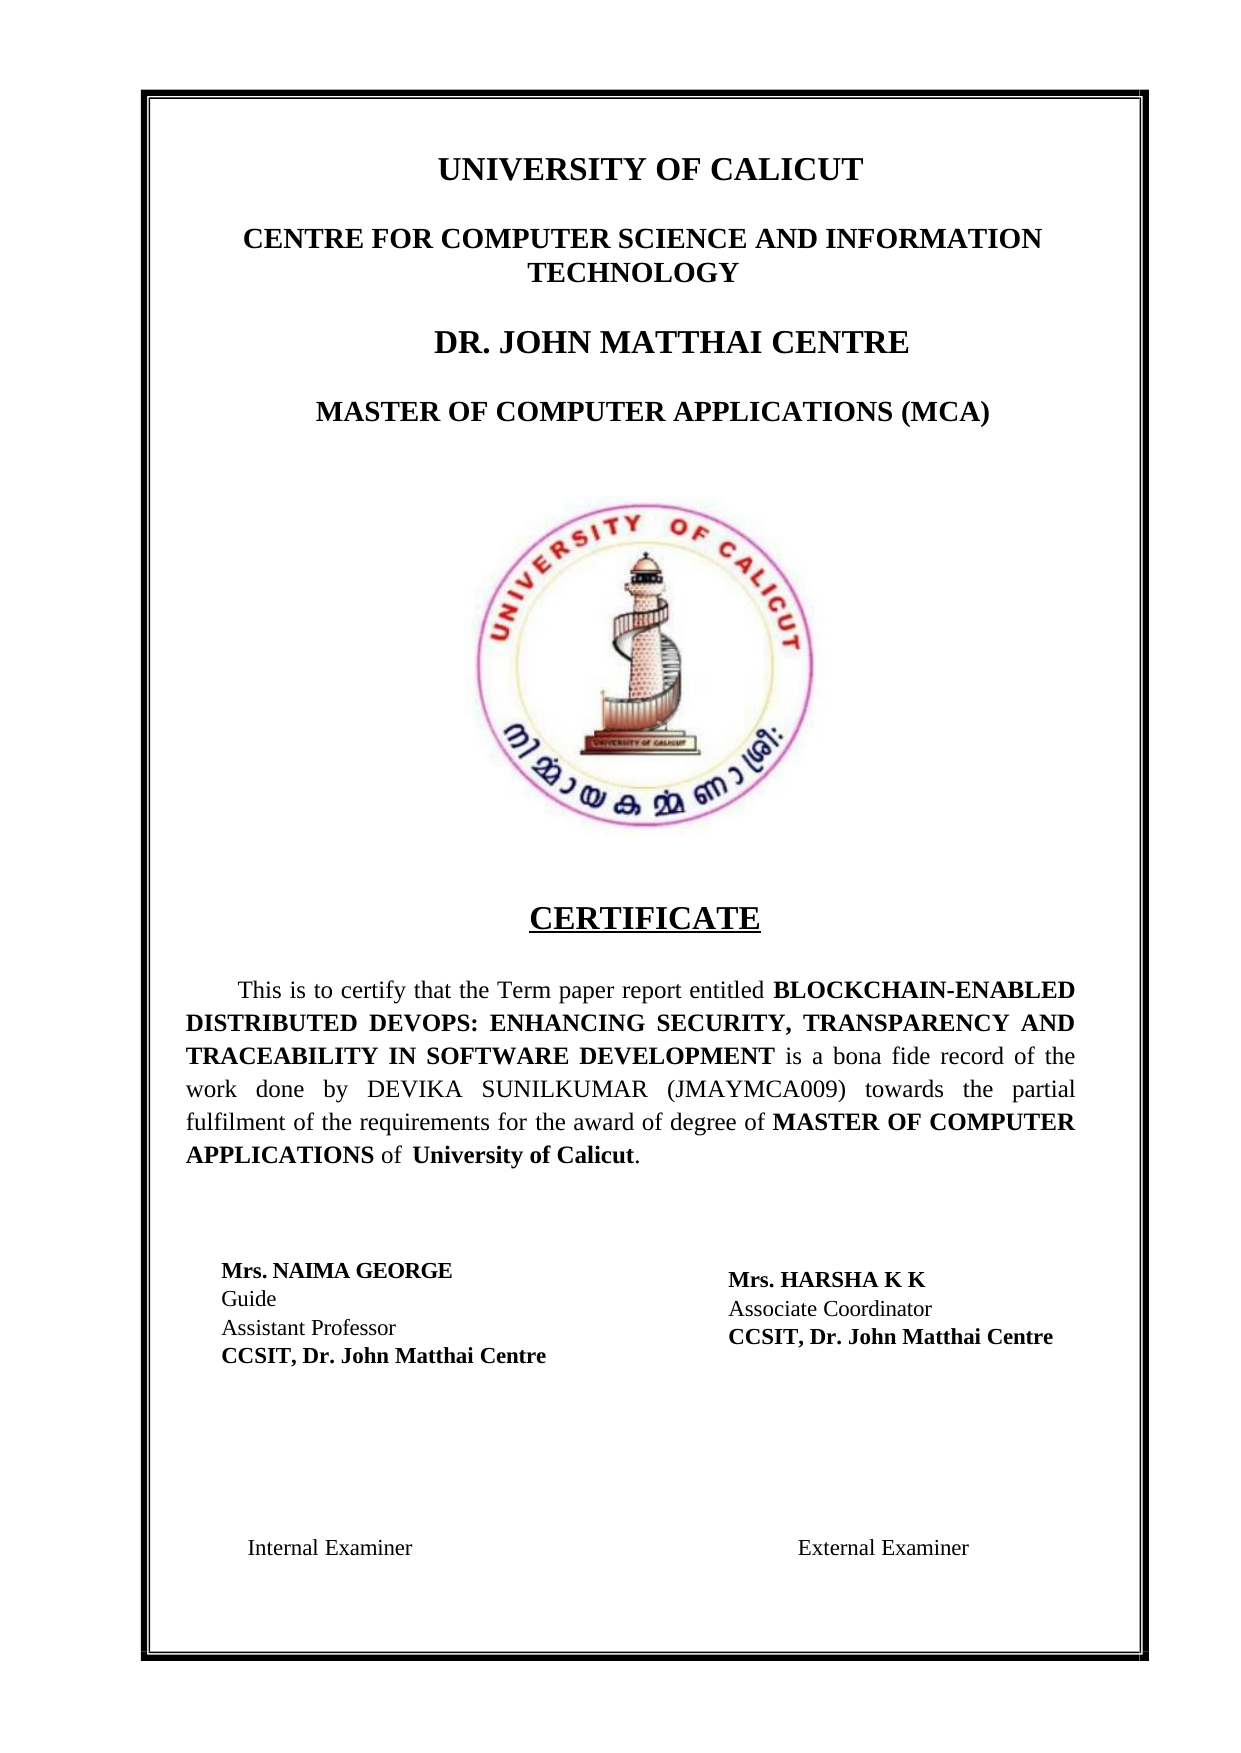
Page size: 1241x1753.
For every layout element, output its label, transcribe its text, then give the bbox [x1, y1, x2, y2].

text This is to certify that the Term paper report entitled BLOCKCHAIN-ENABLED DISTRIBUTED DEVOPS: ENHANCING SECURITY, TRANSPARENCY AND TRACEABILITY IN SOFTWARE DEVELOPMENT is a bona fide record of the work done by DEVIKA SUNILKUMAR (JMAYMCA009) towards the partial fulfilment of the requirements for the award of degree of MASTER OF COMPUTER APPLICATIONS of University of Calicut. [186, 975, 1076, 1169]
text Internal Examiner External Examiner [247, 1534, 1181, 1561]
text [162, 221, 1181, 255]
subtitle CCSIT, Dr. John Matthai Centre [728, 1323, 1181, 1350]
picture [464, 496, 826, 835]
text UNIVERSITY OF CALICUT [162, 149, 1181, 188]
subtitle CCSIT, Dr. John Matthai Centre [221, 1342, 547, 1368]
text CERTIFICATE [162, 898, 1181, 936]
text Mrs. HARSHA K K [728, 1266, 1181, 1293]
text MASTER OF COMPUTER APPLICATIONS (MCA) [162, 394, 1181, 427]
text DR. JOHN MATTHAI CENTRE [162, 322, 1181, 360]
text TECHNOLOGY [162, 255, 1181, 288]
subtitle Mrs. NAIMA GEORGE [221, 1257, 547, 1283]
text Assistant Professor [221, 1314, 547, 1340]
text Associate Coordinator [728, 1295, 1181, 1321]
text Guide [221, 1285, 547, 1312]
